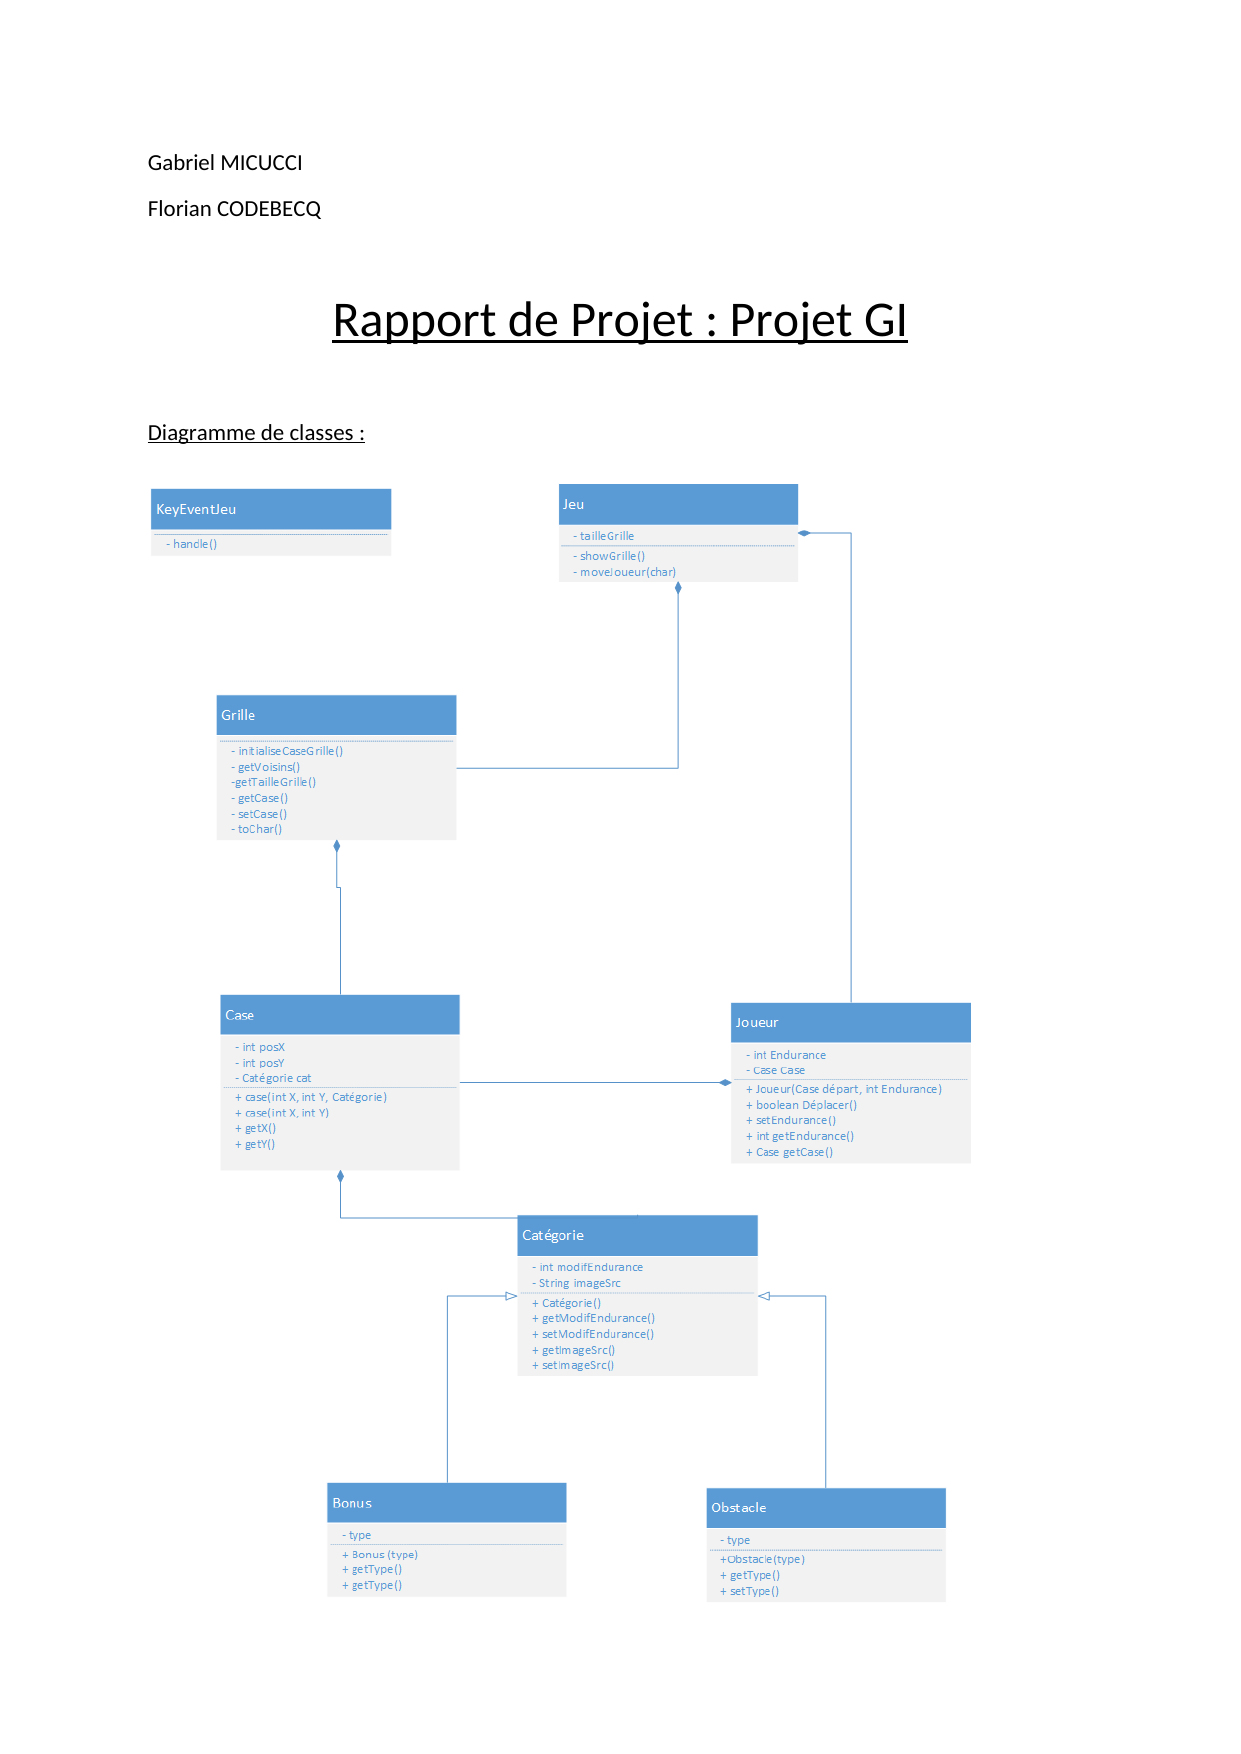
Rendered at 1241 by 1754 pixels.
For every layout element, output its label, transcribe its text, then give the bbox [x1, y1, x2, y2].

text Rapport de Projet : Projet GI [148, 288, 1093, 349]
text Diagramme de classes : [148, 418, 1093, 446]
text Gabriel MICUCCI [148, 148, 1093, 176]
picture [147, 482, 972, 1605]
text Florian CODEBECQ [148, 194, 1093, 222]
